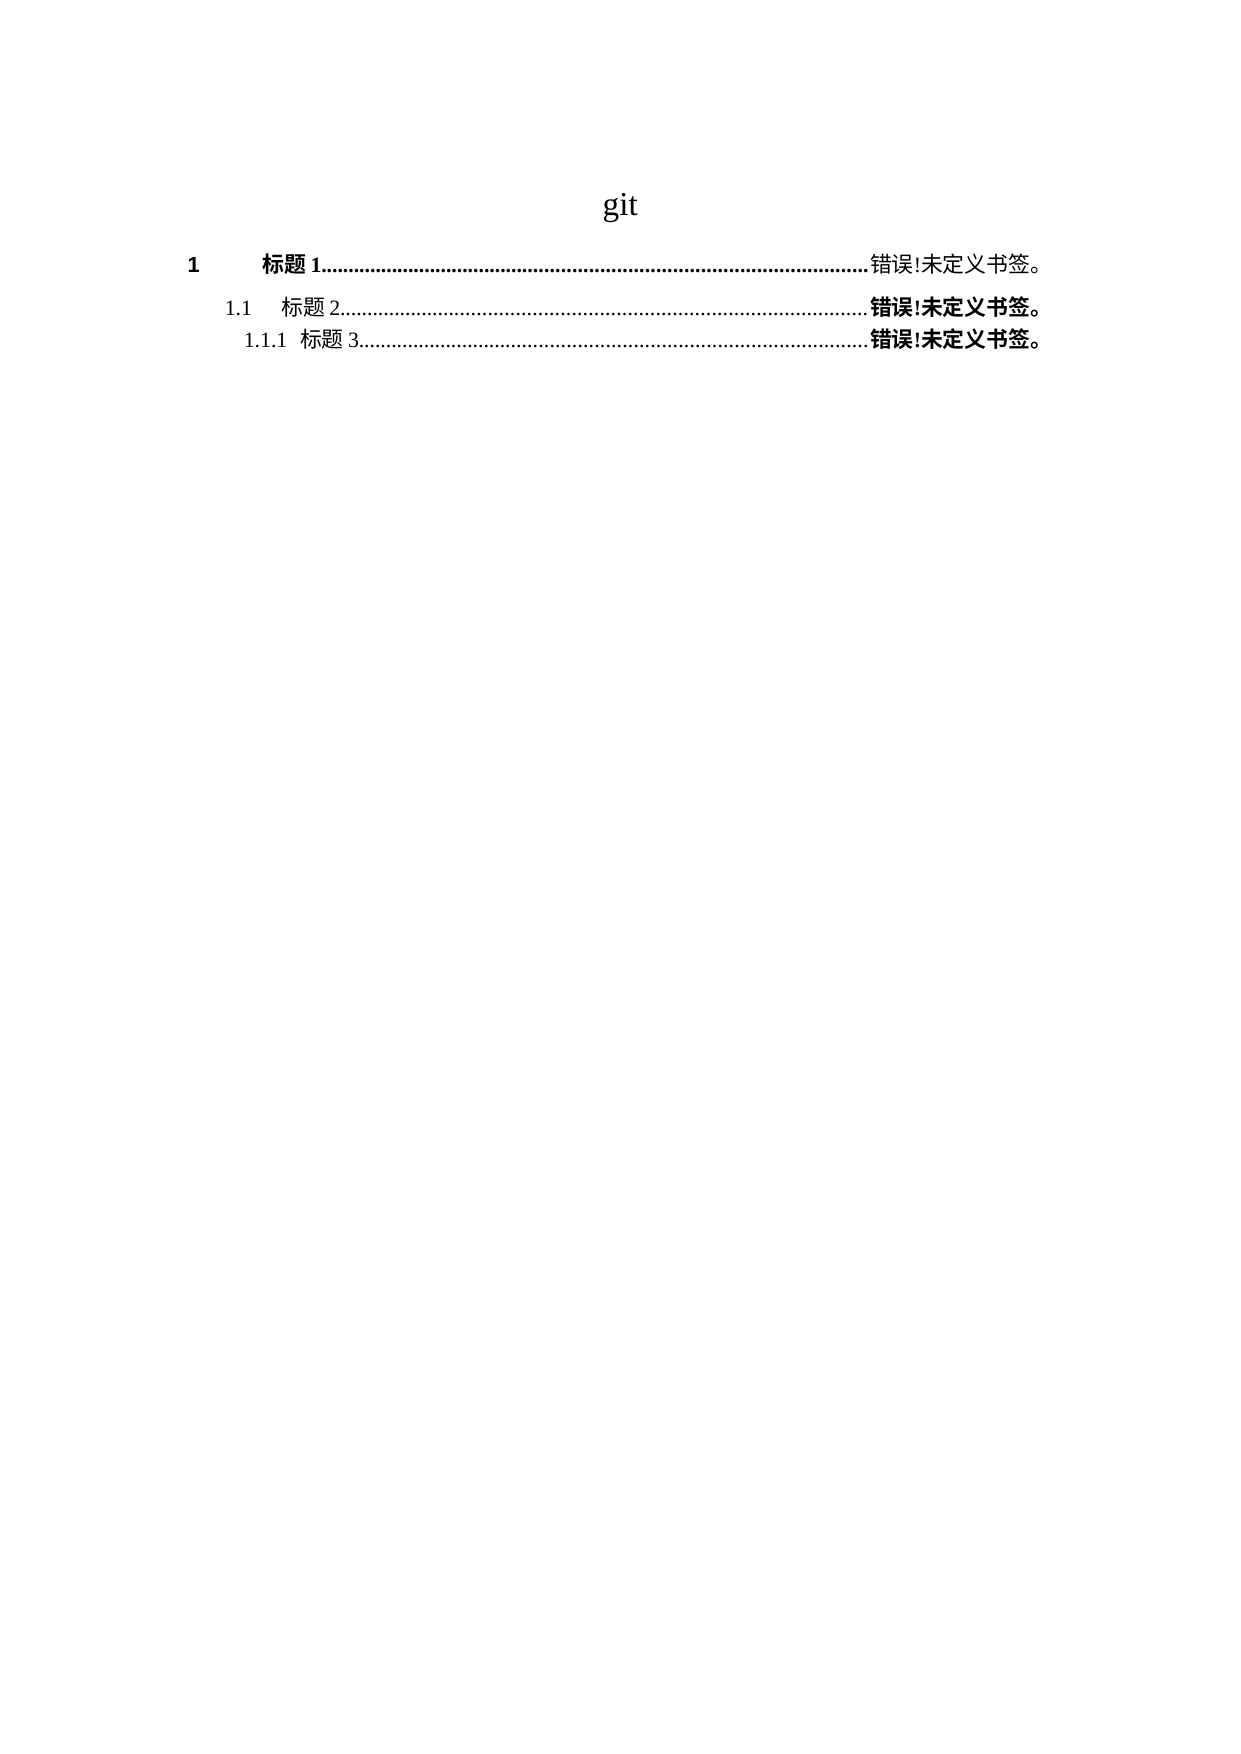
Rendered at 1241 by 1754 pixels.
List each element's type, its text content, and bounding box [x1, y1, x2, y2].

text 1.1.1 标题3 错误!未定义书签。 [243, 322, 1053, 354]
text git [187, 171, 1053, 236]
text 1.1 标题2 错误!未定义书签。 [224, 289, 1053, 322]
text 1 标题1 错误!未定义书签。 [187, 247, 1053, 279]
